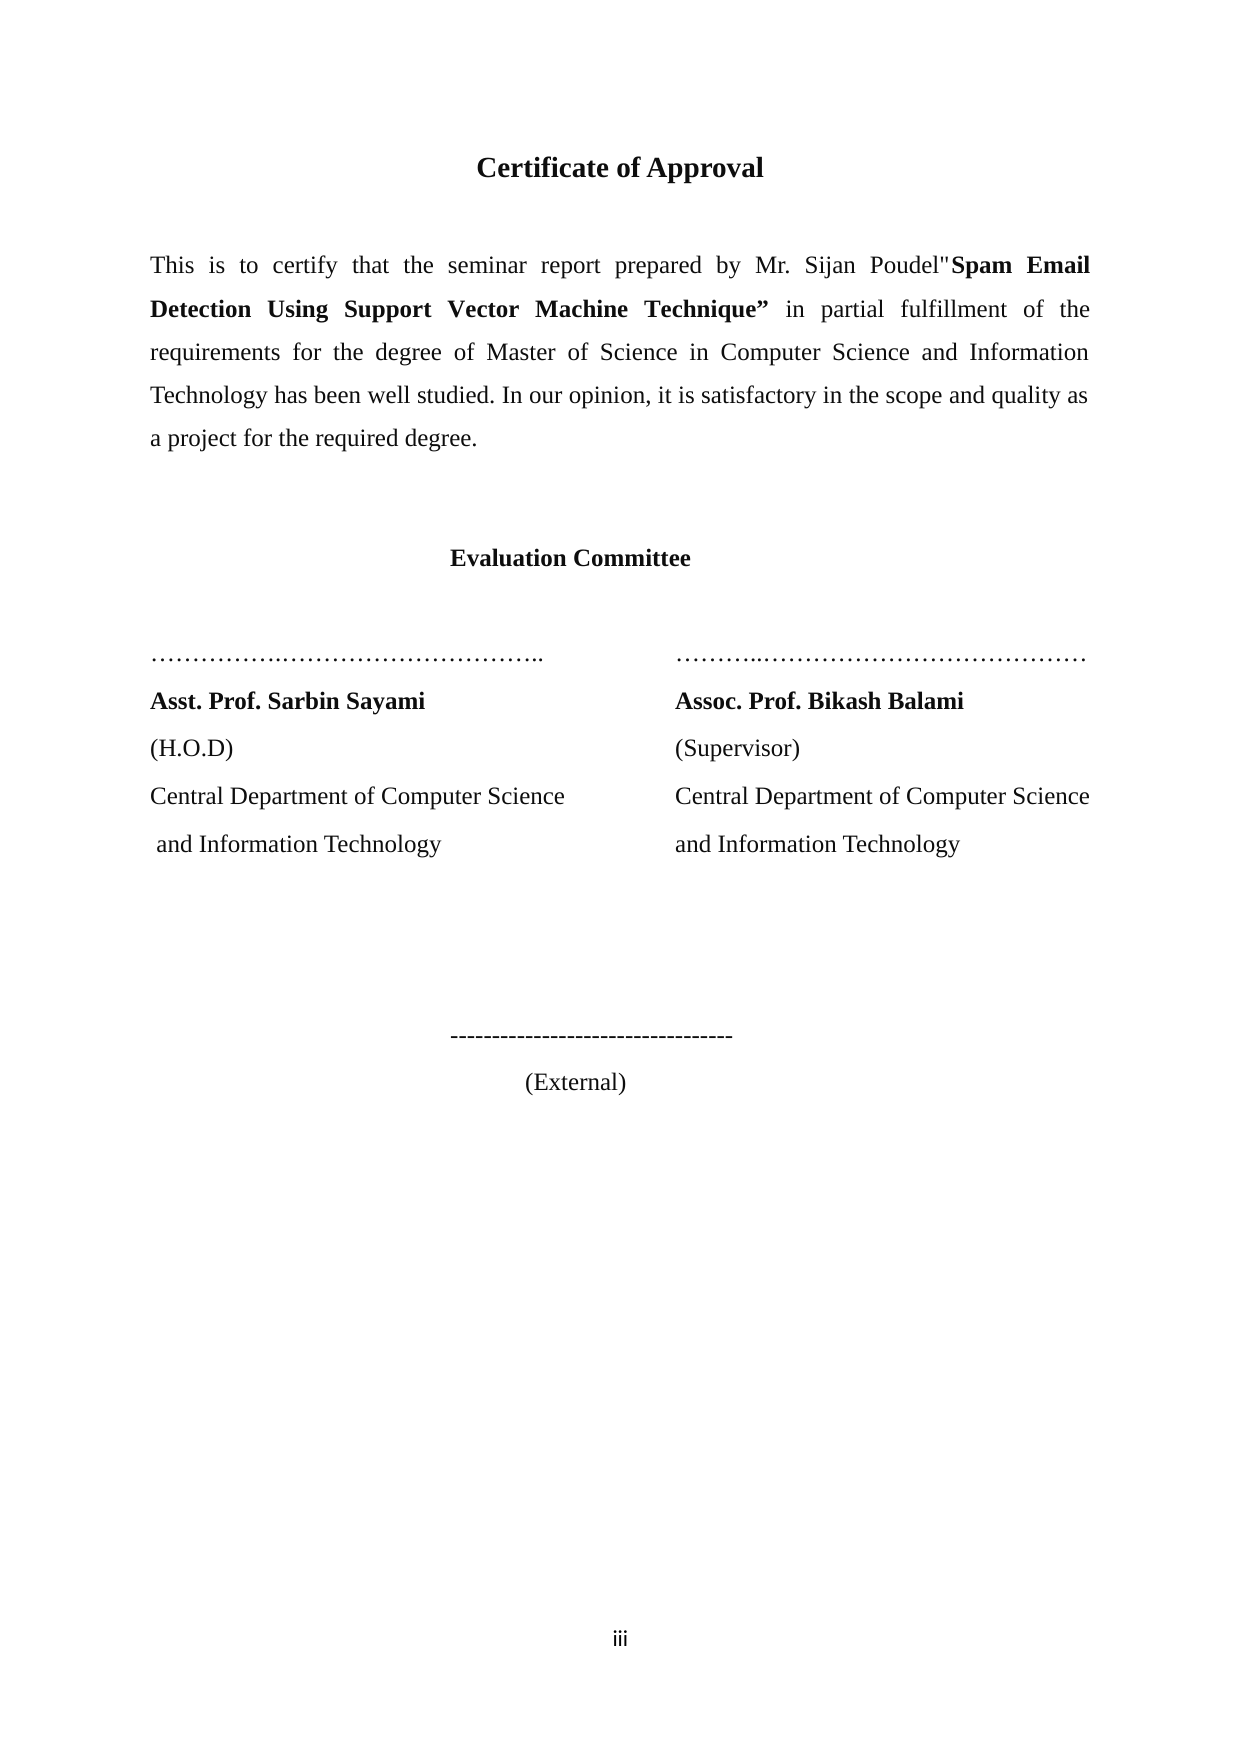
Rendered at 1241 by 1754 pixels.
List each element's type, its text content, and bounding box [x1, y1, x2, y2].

text (H.O.D) (Supervisor) [150, 733, 1090, 762]
text Asst. Prof. Sarbin Sayami Assoc. Prof. Bikash Balami [150, 686, 1090, 714]
text …………….………………………….. ………..………………………………… [150, 638, 1090, 667]
text Evaluation Committee [375, 543, 1090, 571]
text ---------------------------------- [150, 1020, 1090, 1048]
text and Information Technology and Information Technology [150, 829, 1090, 858]
text Certificate of Approval [150, 150, 1090, 183]
text Central Department of Computer Science Central Department of Computer Science [150, 781, 1090, 810]
text (External) [150, 1067, 1090, 1096]
text This is to certify that the seminar report prepared by Mr. Sijan Poudel"Spam Email Detection Using Support Vector Machine Technique” in partial fulfillment of the requirements for the degree of Master of Science in Computer Science and Information Technology has been well studied. In our opinion, it is satisfactory in the scope and quality as a project for the required degree. [150, 251, 1090, 452]
